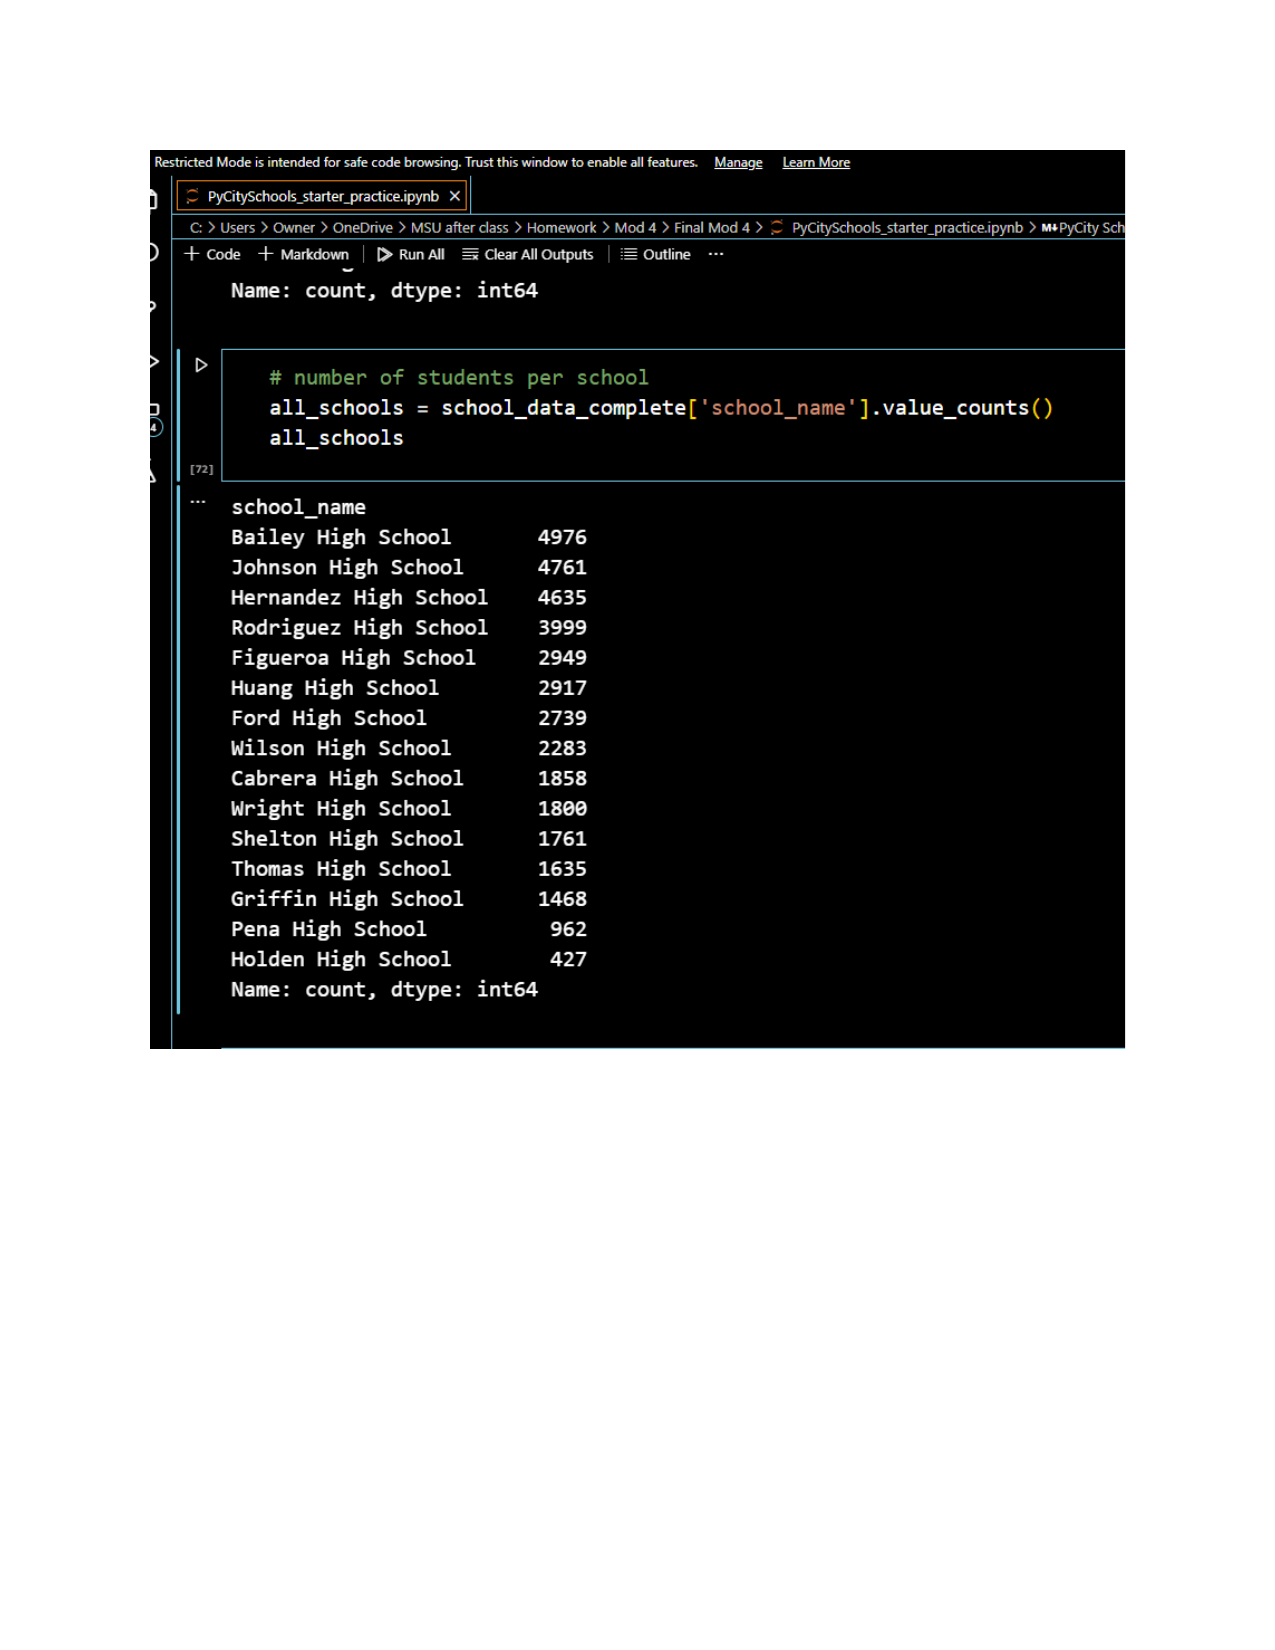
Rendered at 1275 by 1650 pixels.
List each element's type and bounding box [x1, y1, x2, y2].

picture [150, 150, 1125, 1049]
